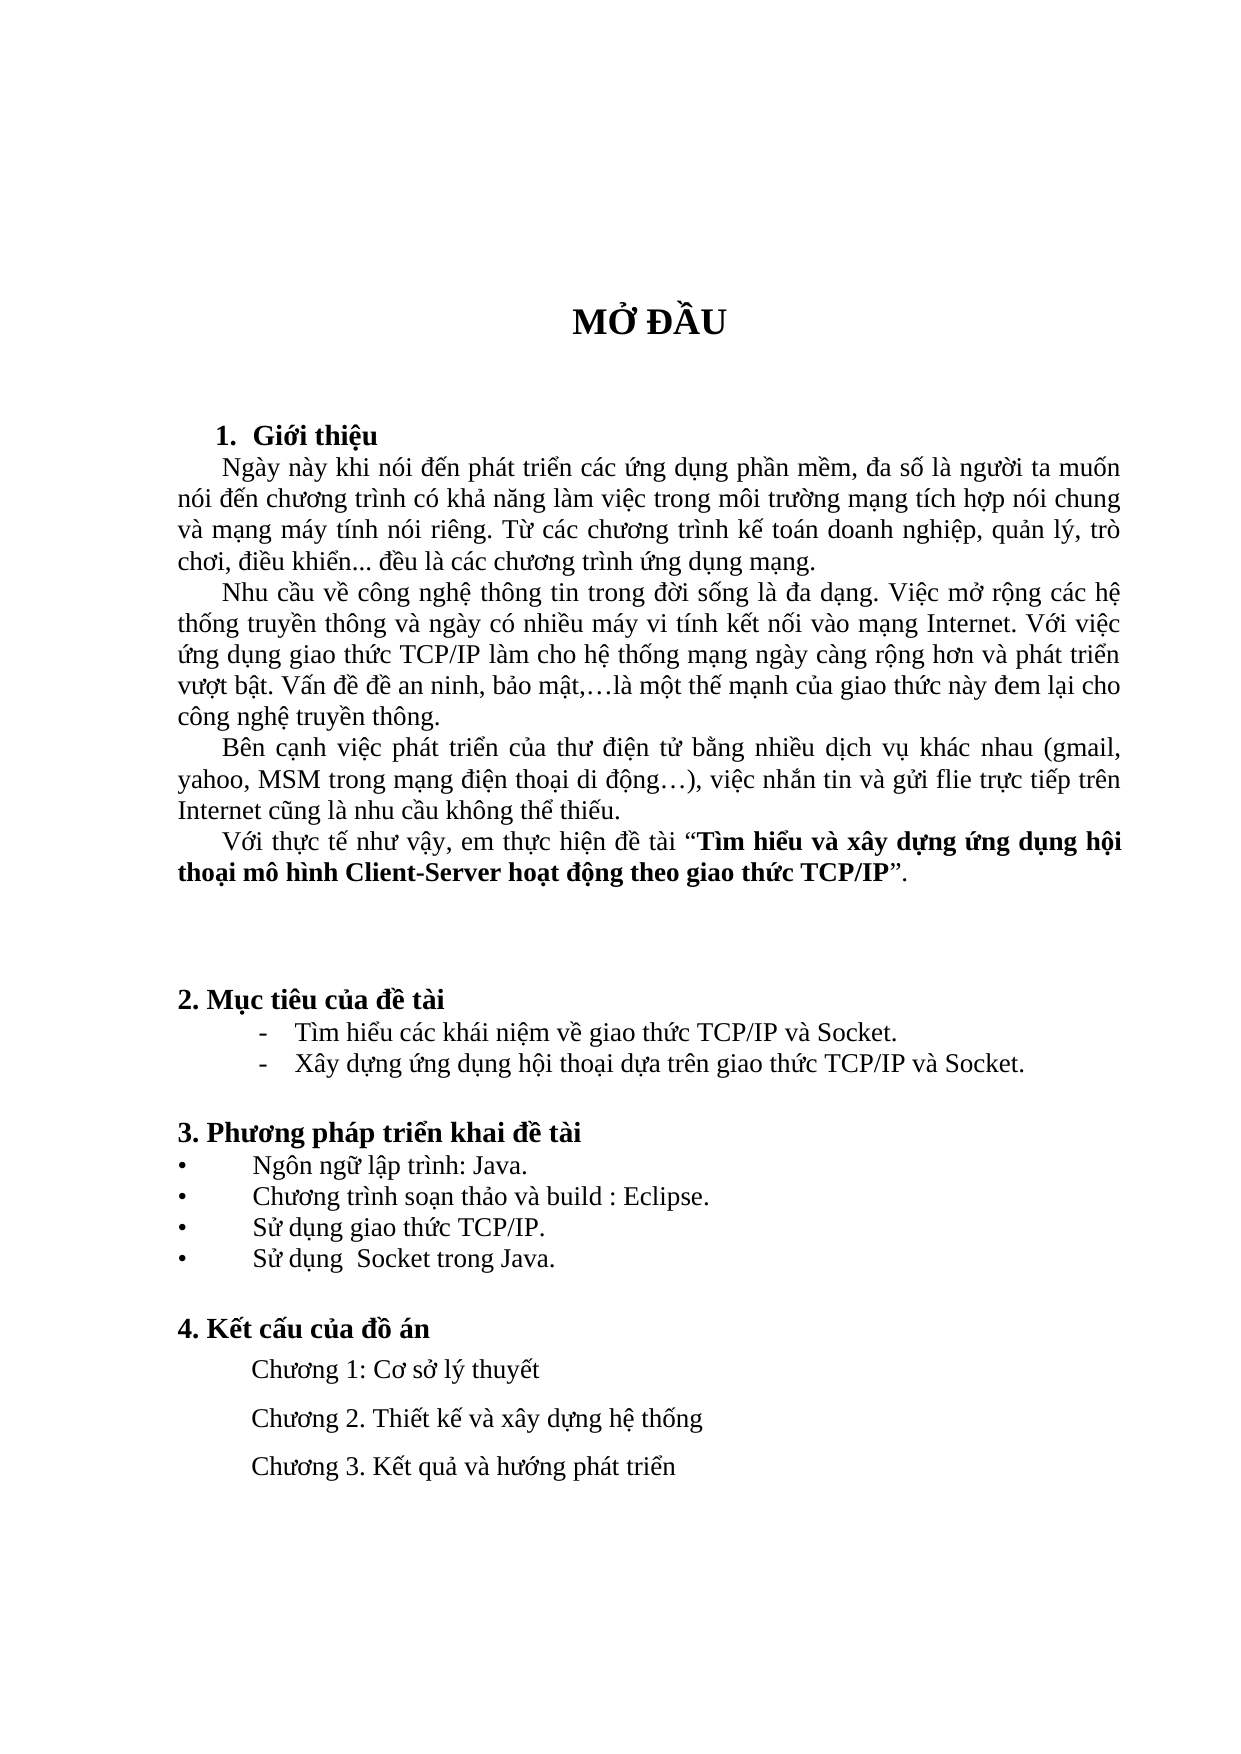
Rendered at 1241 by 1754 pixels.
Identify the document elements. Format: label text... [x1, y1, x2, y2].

subtitle 3. Phương pháp triển khai đề tài [177, 1115, 1122, 1149]
text Ngày này khi nói đến phát triển các ứng dụng phần mềm, đa số là người ta muốn nói đến chương trình có khả năng làm việc trong môi trường mạng tích hợp nói chung và mạng máy tính nói riêng. Từ các chương trình kế toán doanh nghiệp, quản lý, trò chơi, điều khiển... đều là các chương trình ứng dụng mạng. [177, 451, 1122, 576]
text • Ngôn ngữ lập trình: Java. [177, 1149, 1122, 1180]
subtitle Giới thiệu [215, 418, 1122, 451]
text Với thực tế như vậy, em thực hiện đề tài “Tìm hiểu và xây dựng ứng dụng hội thoại mô hình Client-Server hoạt động theo giao thức TCP/IP”. [177, 825, 1122, 887]
text • Sử dụng giao thức TCP/IP. [177, 1211, 1122, 1242]
text • Sử dụng Socket trong Java. [177, 1242, 1122, 1273]
text Chương 2. Thiết kế và xây dựng hệ thống [177, 1402, 1122, 1433]
text Chương 3. Kết quả và hướng phát triển [177, 1450, 1122, 1482]
text Bên cạnh việc phát triển của thư điện tử bằng nhiều dịch vụ khác nhau (gmail, yahoo, MSM trong mạng điện thoại di động…), việc nhắn tin và gửi flie trực tiếp trên Internet cũng là nhu cầu không thể thiếu. [177, 732, 1122, 825]
subtitle 2. Mục tiêu của đề tài [177, 982, 1122, 1016]
text Chương 1: Cơ sở lý thuyết [177, 1353, 1122, 1384]
subtitle 4. Kết cấu của đồ án [177, 1311, 1122, 1344]
text Nhu cầu về công nghệ thông tin trong đời sống là đa dạng. Việc mở rộng các hệ thống truyền thông và ngày có nhiều máy vi tính kết nối vào mạng Internet. Với việc ứng dụng giao thức TCP/IP làm cho hệ thống mạng ngày càng rộng hơn và phát triển vượt bật. Vấn đề đề an ninh, bảo mật,…là một thế mạnh của giao thức này đem lại cho công nghệ truyền thông. [177, 576, 1122, 732]
text • Chương trình soạn thảo và build : Eclipse. [177, 1180, 1122, 1211]
text - Tìm hiểu các khái niệm về giao thức TCP/IP và Socket. [177, 1016, 1122, 1047]
subtitle MỞ ĐẦU [177, 299, 1122, 342]
text - Xây dựng ứng dụng hội thoại dựa trên giao thức TCP/IP và Socket. [177, 1047, 1122, 1078]
